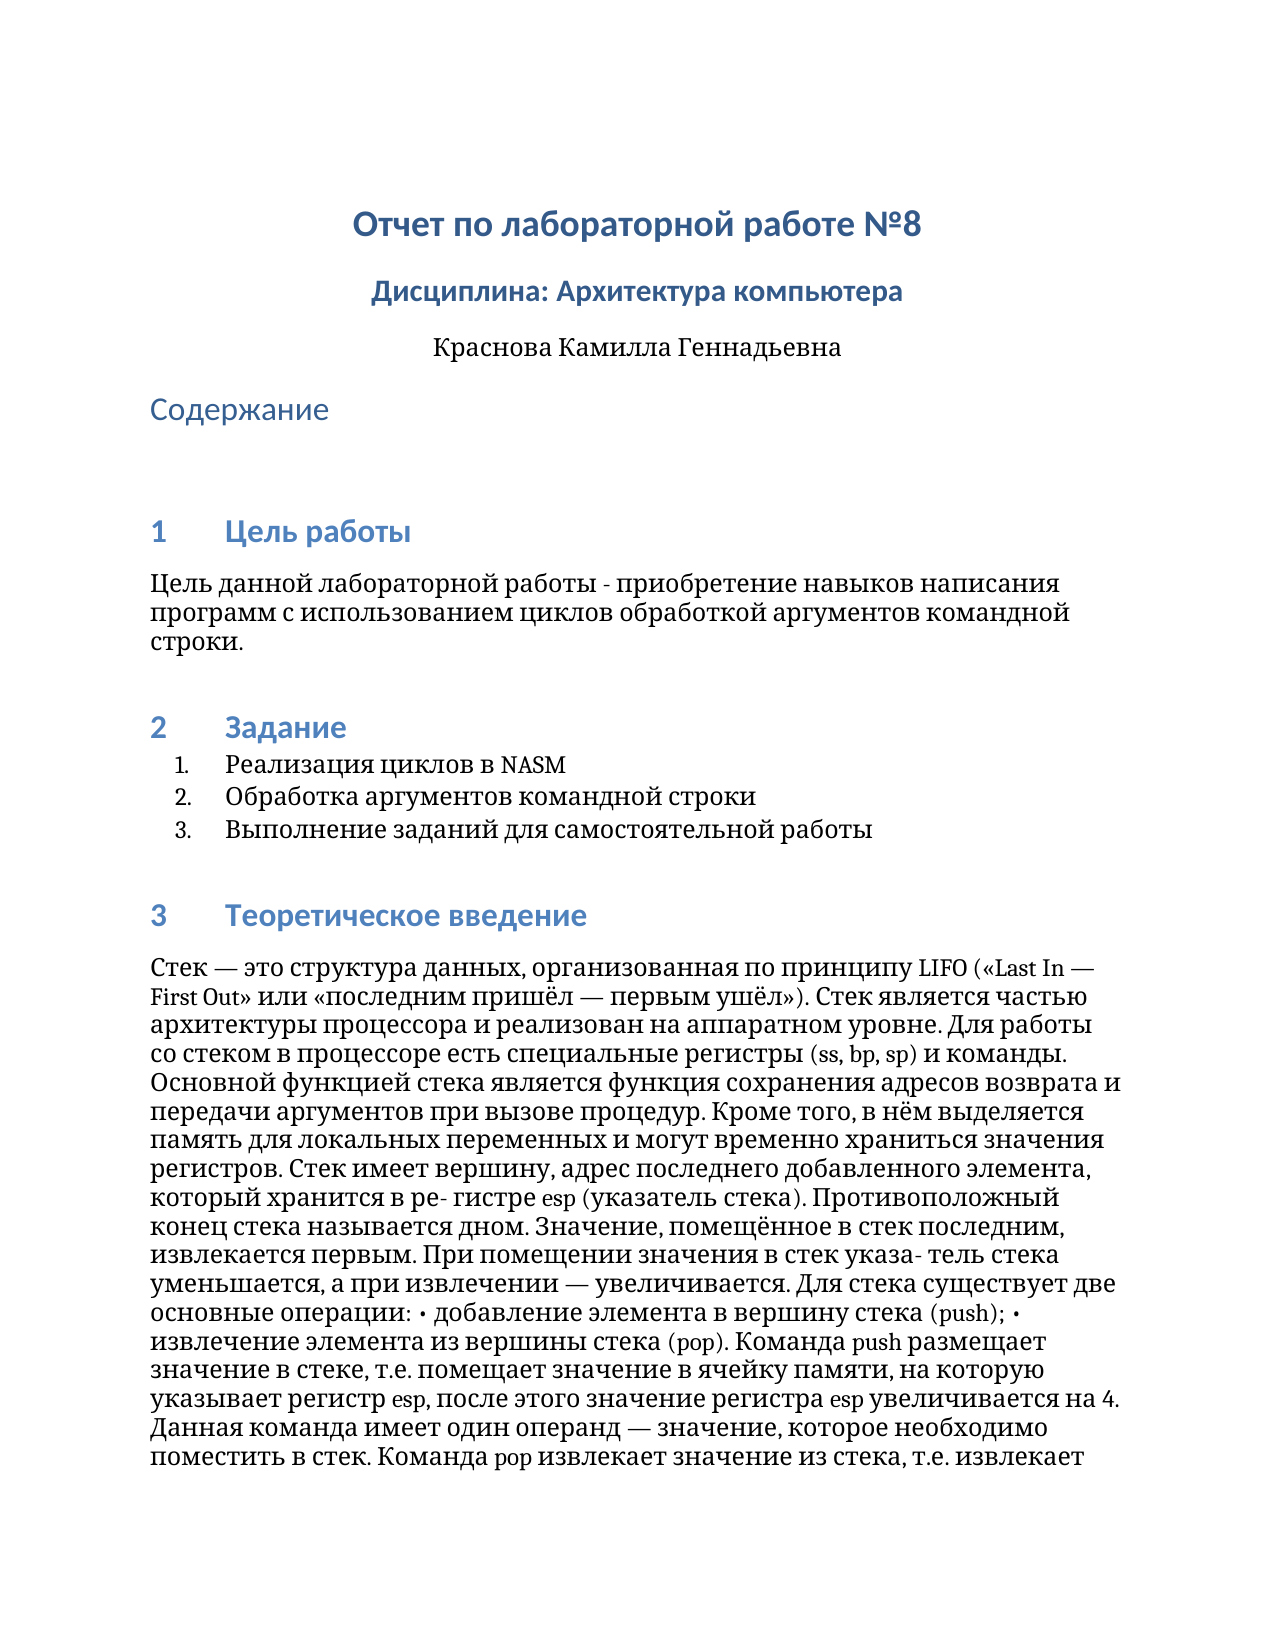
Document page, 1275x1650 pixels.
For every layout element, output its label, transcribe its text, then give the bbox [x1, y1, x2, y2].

text Краснова Камилла Геннадьевна [150, 334, 1125, 363]
text Цель данной лабораторной работы - приобретение навыков написания программ с использованием циклов обработкой аргументов командной строки. [150, 570, 1125, 656]
subtitle Дисциплина: Архитектура компьютера [150, 271, 1125, 309]
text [150, 954, 1125, 1471]
subtitle 1 Цель работы [150, 510, 1125, 551]
subtitle 2 Задание [150, 706, 1125, 747]
subtitle 3 Теоретическое введение [150, 894, 1125, 935]
list Выполнение заданий для самостоятельной работы [175, 816, 1125, 844]
title Отчет по лабораторной работе №8 [150, 200, 1125, 246]
list Реализация циклов в NASM [175, 751, 1125, 779]
list Обработка аргументов командной строки [175, 783, 1125, 812]
